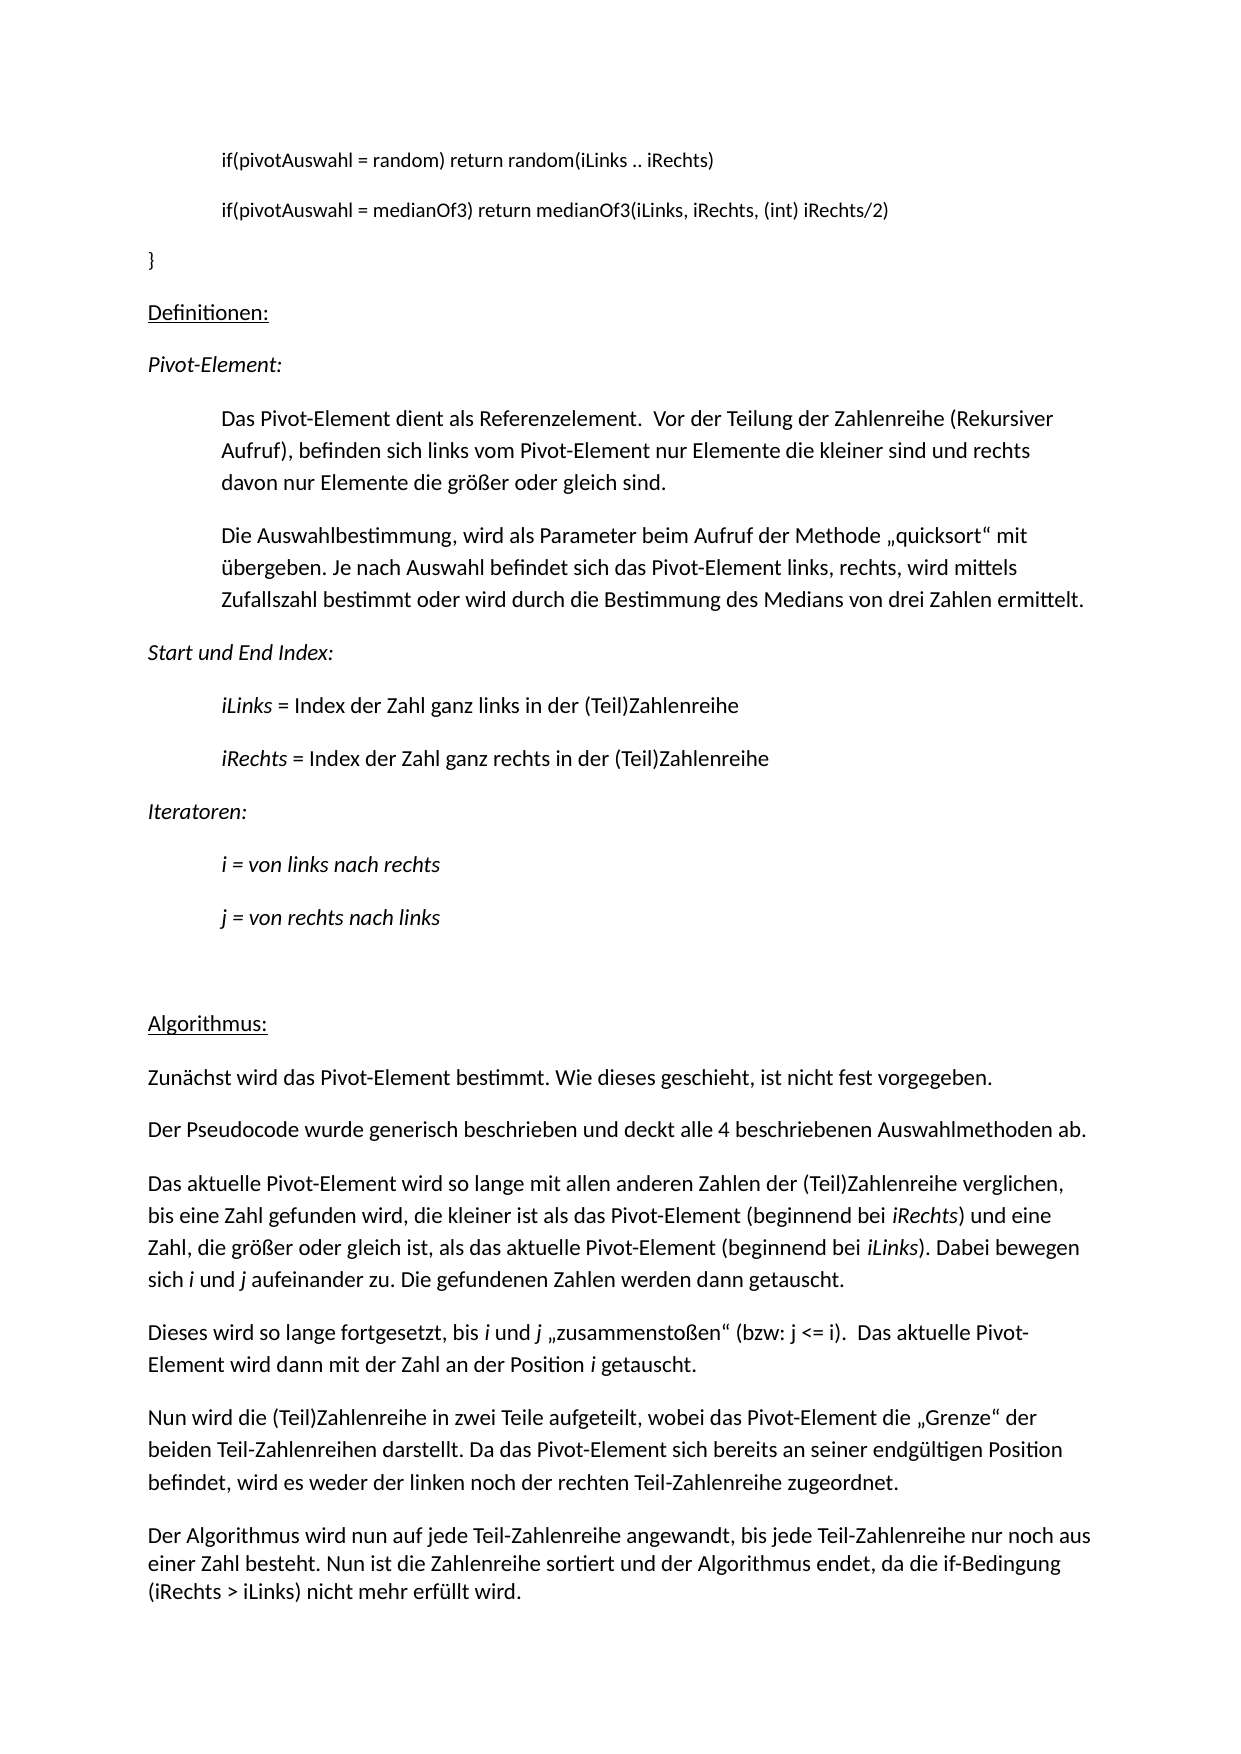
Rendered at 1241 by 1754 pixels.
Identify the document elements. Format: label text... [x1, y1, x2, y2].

text Start und End Index: [148, 638, 1093, 666]
text iRechts = Index der Zahl ganz rechts in der (Teil)Zahlenreihe [221, 744, 1093, 772]
text Der Pseudocode wurde generisch beschrieben und deckt alle 4 beschriebenen Auswahlmethoden ab. [148, 1116, 1093, 1144]
text Nun wird die (Teil)Zahlenreihe in zwei Teile aufgeteilt, wobei das Pivot-Element die „Grenze“ der beiden Teil-Zahlenreihen darstellt. Da das Pivot-Element sich bereits an seiner endgültigen Position befindet, wird es weder der linken noch der rechten Teil-Zahlenreihe zugeordnet. [148, 1403, 1093, 1496]
text Dieses wird so lange fortgesetzt, bis i und j „zusammenstoßen“ (bzw: j <= i). Das aktuelle Pivot-Element wird dann mit der Zahl an der Position i getauscht. [148, 1318, 1093, 1378]
text Zunächst wird das Pivot-Element bestimmt. Wie dieses geschieht, ist nicht fest vorgegeben. [148, 1063, 1093, 1091]
text j = von rechts nach links [148, 903, 1093, 932]
text Algorithmus: [148, 1009, 1093, 1038]
text if(pivotAuswahl = random) return random(iLinks .. iRechts) [148, 148, 1093, 173]
text Die Auswahlbestimmung, wird als Parameter beim Aufruf der Methode „quicksort“ mit übergeben. Je nach Auswahl befindet sich das Pivot-Element links, rechts, wird mittels Zufallszahl bestimmt oder wird durch die Bestimmung des Medians von drei Zahlen ermittelt. [221, 521, 1093, 613]
text i = von links nach rechts [148, 851, 1093, 878]
text Definitionen: [148, 298, 1093, 326]
text iLinks = Index der Zahl ganz links in der (Teil)Zahlenreihe [221, 691, 1093, 719]
text Das aktuelle Pivot-Element wird so lange mit allen anderen Zahlen der (Teil)Zahlenreihe verglichen, bis eine Zahl gefunden wird, die kleiner ist als das Pivot-Element (beginnend bei iRechts) und eine Zahl, die größer oder gleich ist, als das aktuelle Pivot-Element (beginnend bei iLinks). Dabei bewegen sich i und j aufeinander zu. Die gefundenen Zahlen werden dann getauscht. [148, 1169, 1093, 1293]
text Der Algorithmus wird nun auf jede Teil-Zahlenreihe angewandt, bis jede Teil-Zahlenreihe nur noch aus einer Zahl besteht. Nun ist die Zahlenreihe sortiert und der Algorithmus endet, da die if-Bedingung (iRechts > iLinks) nicht mehr erfüllt wird. [148, 1521, 1093, 1605]
text Pivot-Element: [148, 351, 1093, 379]
text } [148, 248, 1093, 273]
text Das Pivot-Element dient als Referenzelement. Vor der Teilung der Zahlenreihe (Rekursiver Aufruf), befinden sich links vom Pivot-Element nur Elemente die kleiner sind und rechts davon nur Elemente die größer oder gleich sind. [221, 404, 1093, 496]
text Iteratoren: [148, 797, 1093, 826]
text if(pivotAuswahl = medianOf3) return medianOf3(iLinks, iRechts, (int) iRechts/2) [148, 198, 1093, 223]
